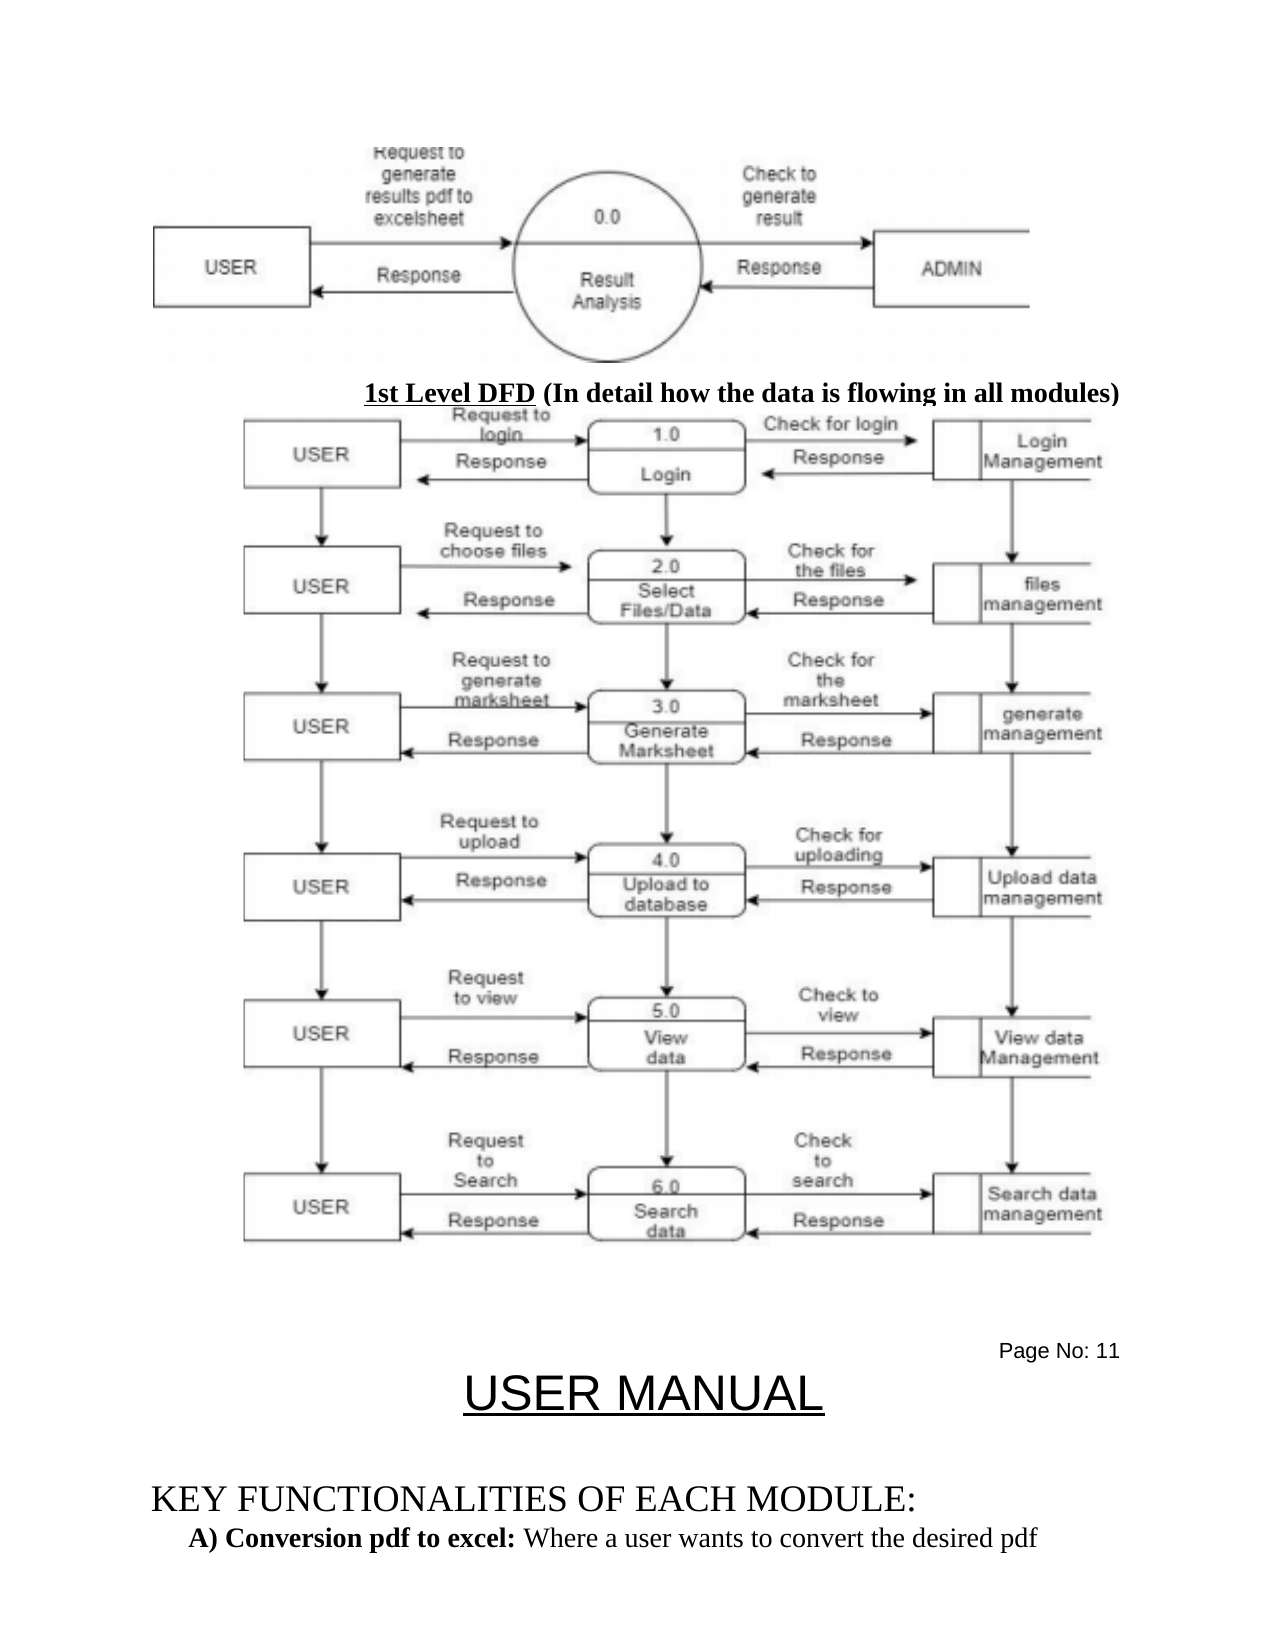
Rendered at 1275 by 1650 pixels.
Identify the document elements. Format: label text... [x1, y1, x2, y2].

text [188, 1521, 1109, 1554]
text KEY FUNCTIONALITIES OF EACH MODULE: [151, 1476, 1202, 1519]
picture [153, 147, 1030, 363]
text USER MANUAL [86, 1363, 1202, 1421]
picture [243, 406, 1120, 1246]
text Page No: 11 [152, 1340, 1120, 1363]
